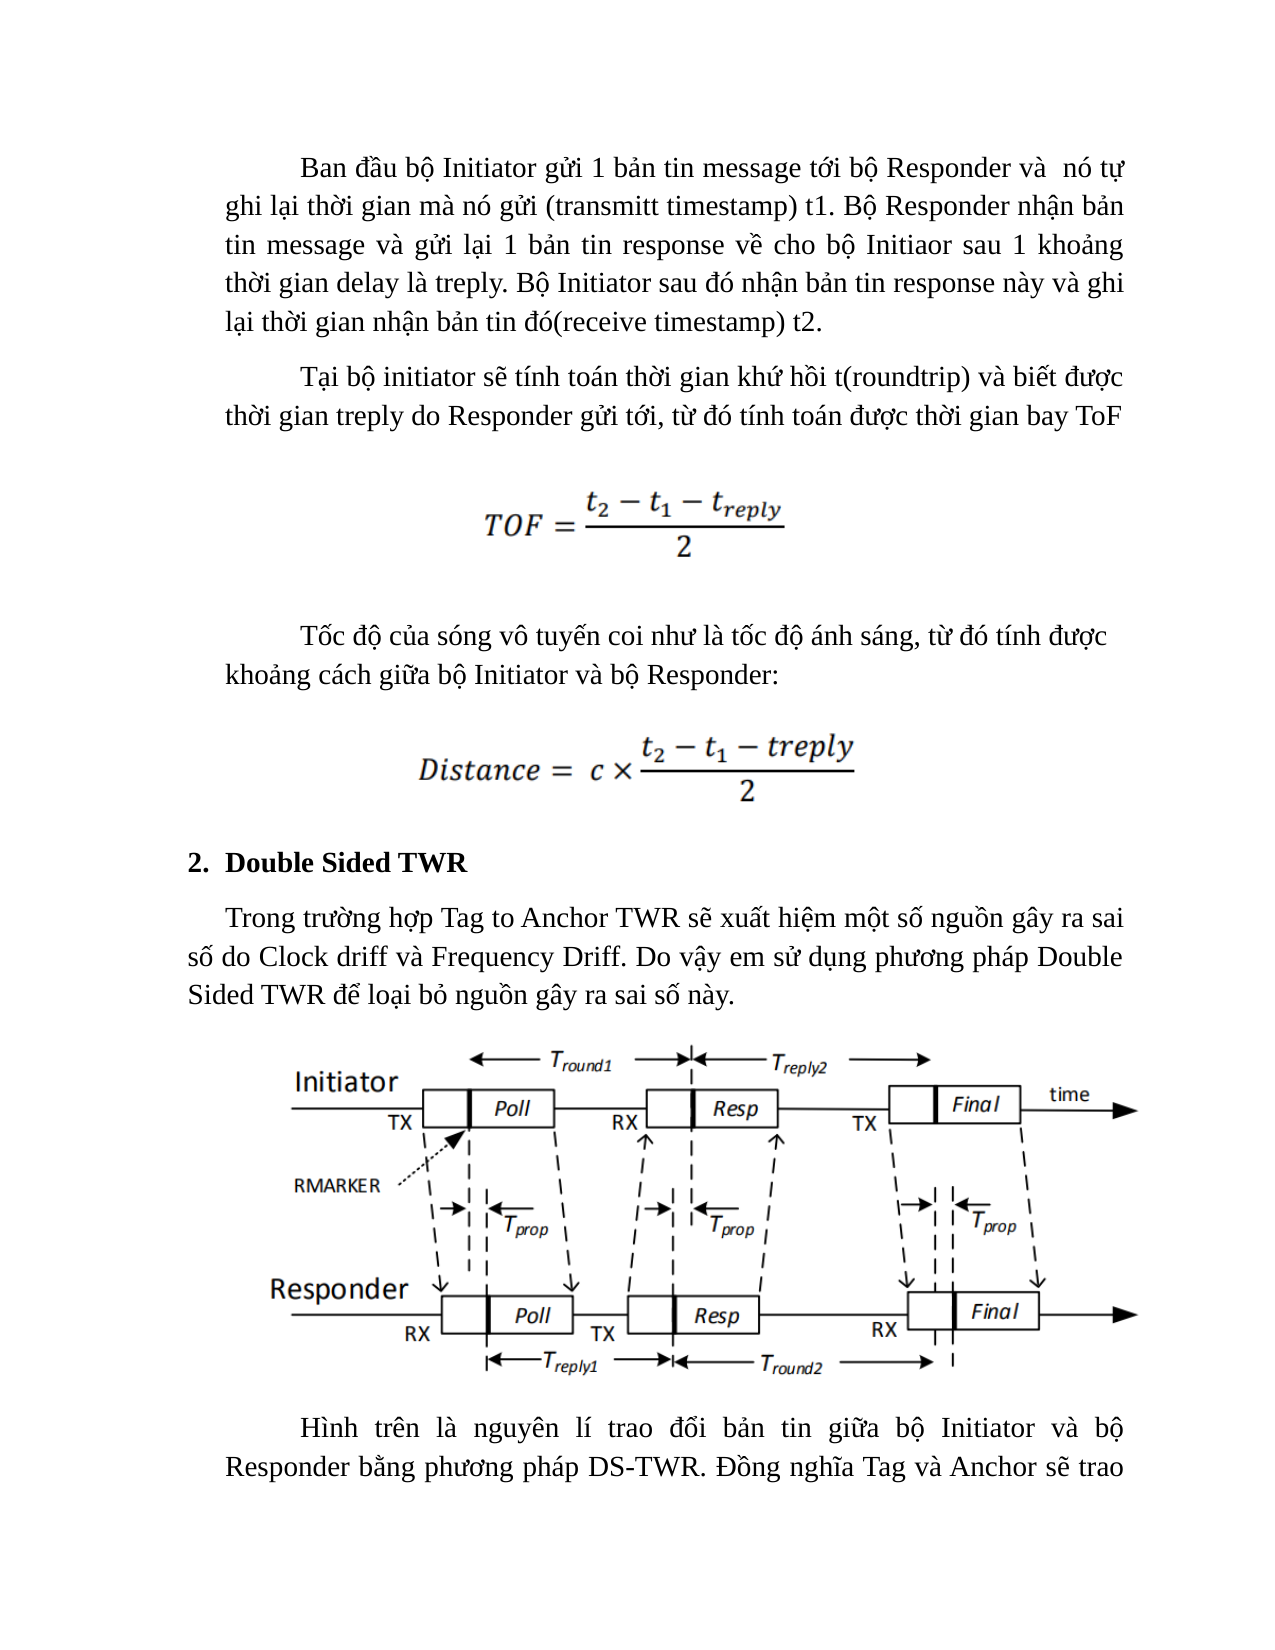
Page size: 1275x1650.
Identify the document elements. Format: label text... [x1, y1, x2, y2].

text Tại bộ initiator sẽ tính toán thời gian khứ hồi t(roundtrip) và biết được thời gian treply do Responder gửi tới, từ đó tính toán được thời gian bay ToF [225, 359, 1125, 431]
list Double Sided TWR [187, 845, 1125, 879]
picture [393, 712, 882, 824]
text Trong trường hợp Tag to Anchor TWR sẽ xuất hiệm một số nguồn gây ra sai số do Clock driff và Frequency Driff. Do vậy em sử dụng phương pháp Double Sided TWR để loại bỏ nguồn gây ra sai số này. [187, 900, 1125, 1011]
text Tốc độ của sóng vô tuyến coi như là tốc độ ánh sáng, từ đó tính được khoảng cách giữa bộ Initiator và bộ Responder: [225, 618, 1125, 691]
picture [225, 1032, 1200, 1389]
picture [464, 453, 811, 597]
text Ban đầu bộ Initiator gửi 1 bản tin message tới bộ Responder và nó tự ghi lại thời gian mà nó gửi (transmitt timestamp) t1. Bộ Responder nhận bản tin message và gửi lại 1 bản tin response về cho bộ Initiaor sau 1 khoảng thời gian delay là treply. Bộ Initiator sau đó nhận bản tin response này và ghi lại thời gian nhận bản tin đó(receive timestamp) t2. [225, 150, 1125, 338]
